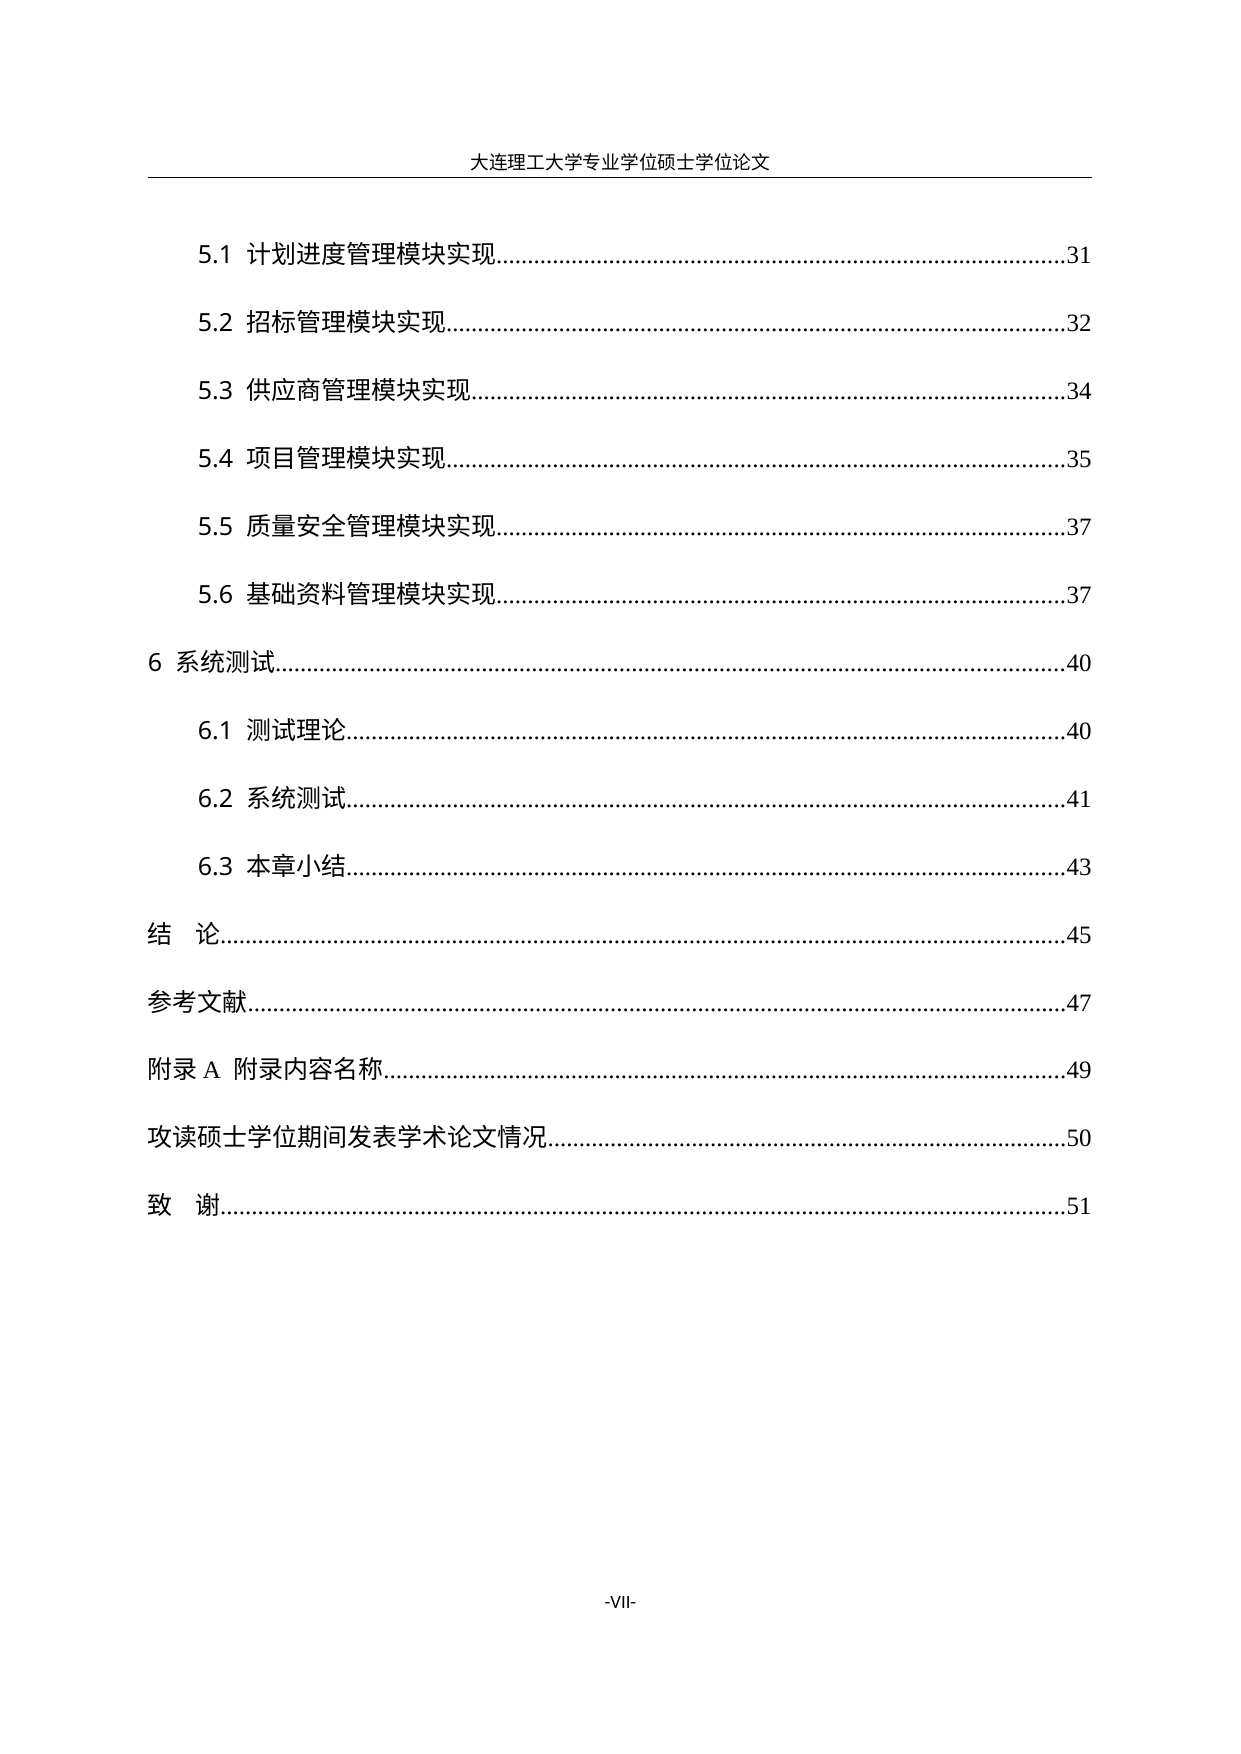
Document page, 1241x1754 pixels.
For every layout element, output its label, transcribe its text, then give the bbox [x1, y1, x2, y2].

text 附录A 附录内容名称 49 [148, 1034, 1092, 1102]
text 5.1 计划进度管理模块实现 31 [198, 219, 1092, 287]
text 攻读硕士学位期间发表学术论文情况 50 [148, 1102, 1092, 1170]
text 结 论 45 [148, 898, 1092, 966]
text 6 系统测试 40 [148, 627, 1092, 694]
text 5.5 质量安全管理模块实现 37 [198, 491, 1092, 559]
text 5.6 基础资料管理模块实现 37 [198, 559, 1092, 627]
text 6.2 系统测试 41 [198, 762, 1092, 830]
text 6.3 本章小结 43 [198, 830, 1092, 898]
text 6.1 测试理论 40 [198, 694, 1092, 762]
text 参考文献 47 [148, 966, 1092, 1034]
text 5.2 招标管理模块实现 32 [198, 287, 1092, 355]
text 5.3 供应商管理模块实现 34 [198, 355, 1092, 423]
text 5.4 项目管理模块实现 35 [198, 423, 1092, 491]
text 致 谢 51 [148, 1170, 1092, 1238]
